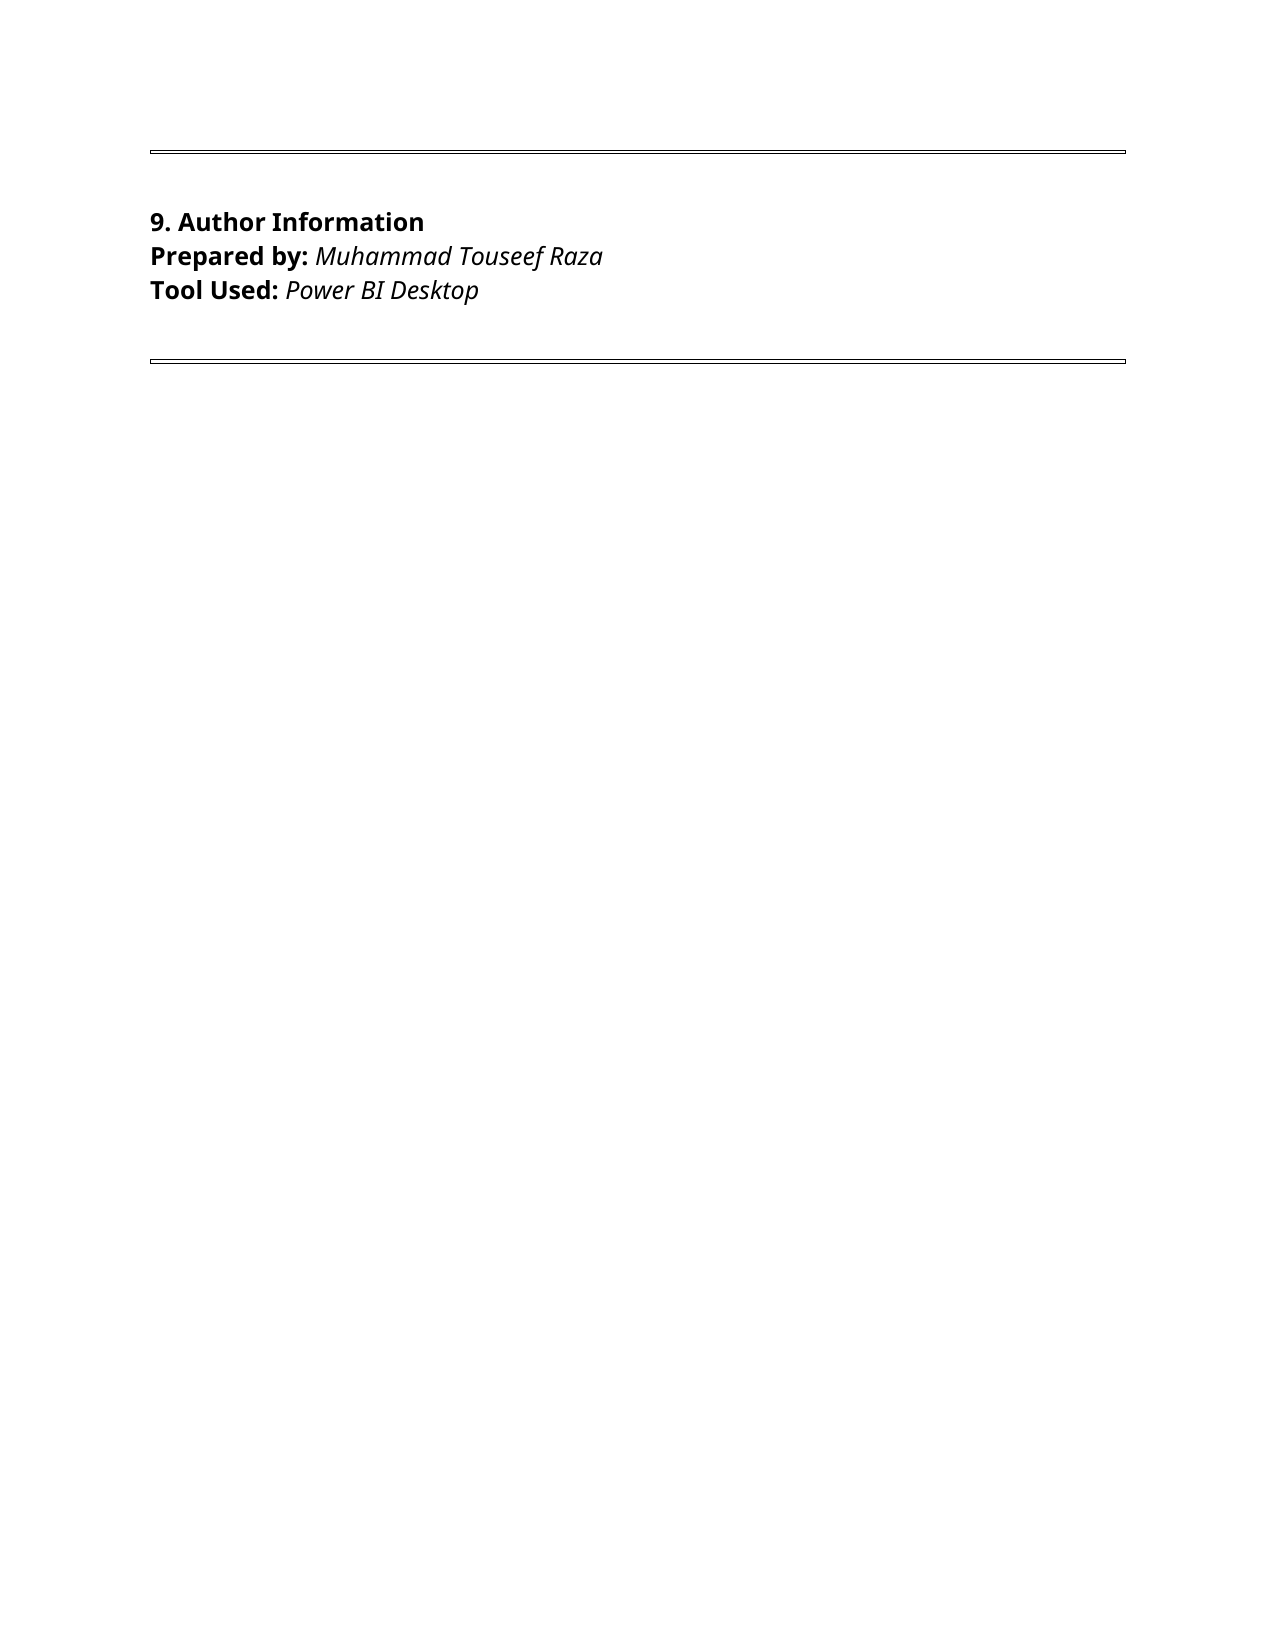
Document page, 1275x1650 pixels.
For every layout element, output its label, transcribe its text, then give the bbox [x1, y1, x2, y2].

text 9. Author Information Prepared by: Muhammad Touseef Raza Tool Used: Power BI Desktop [150, 205, 1125, 341]
